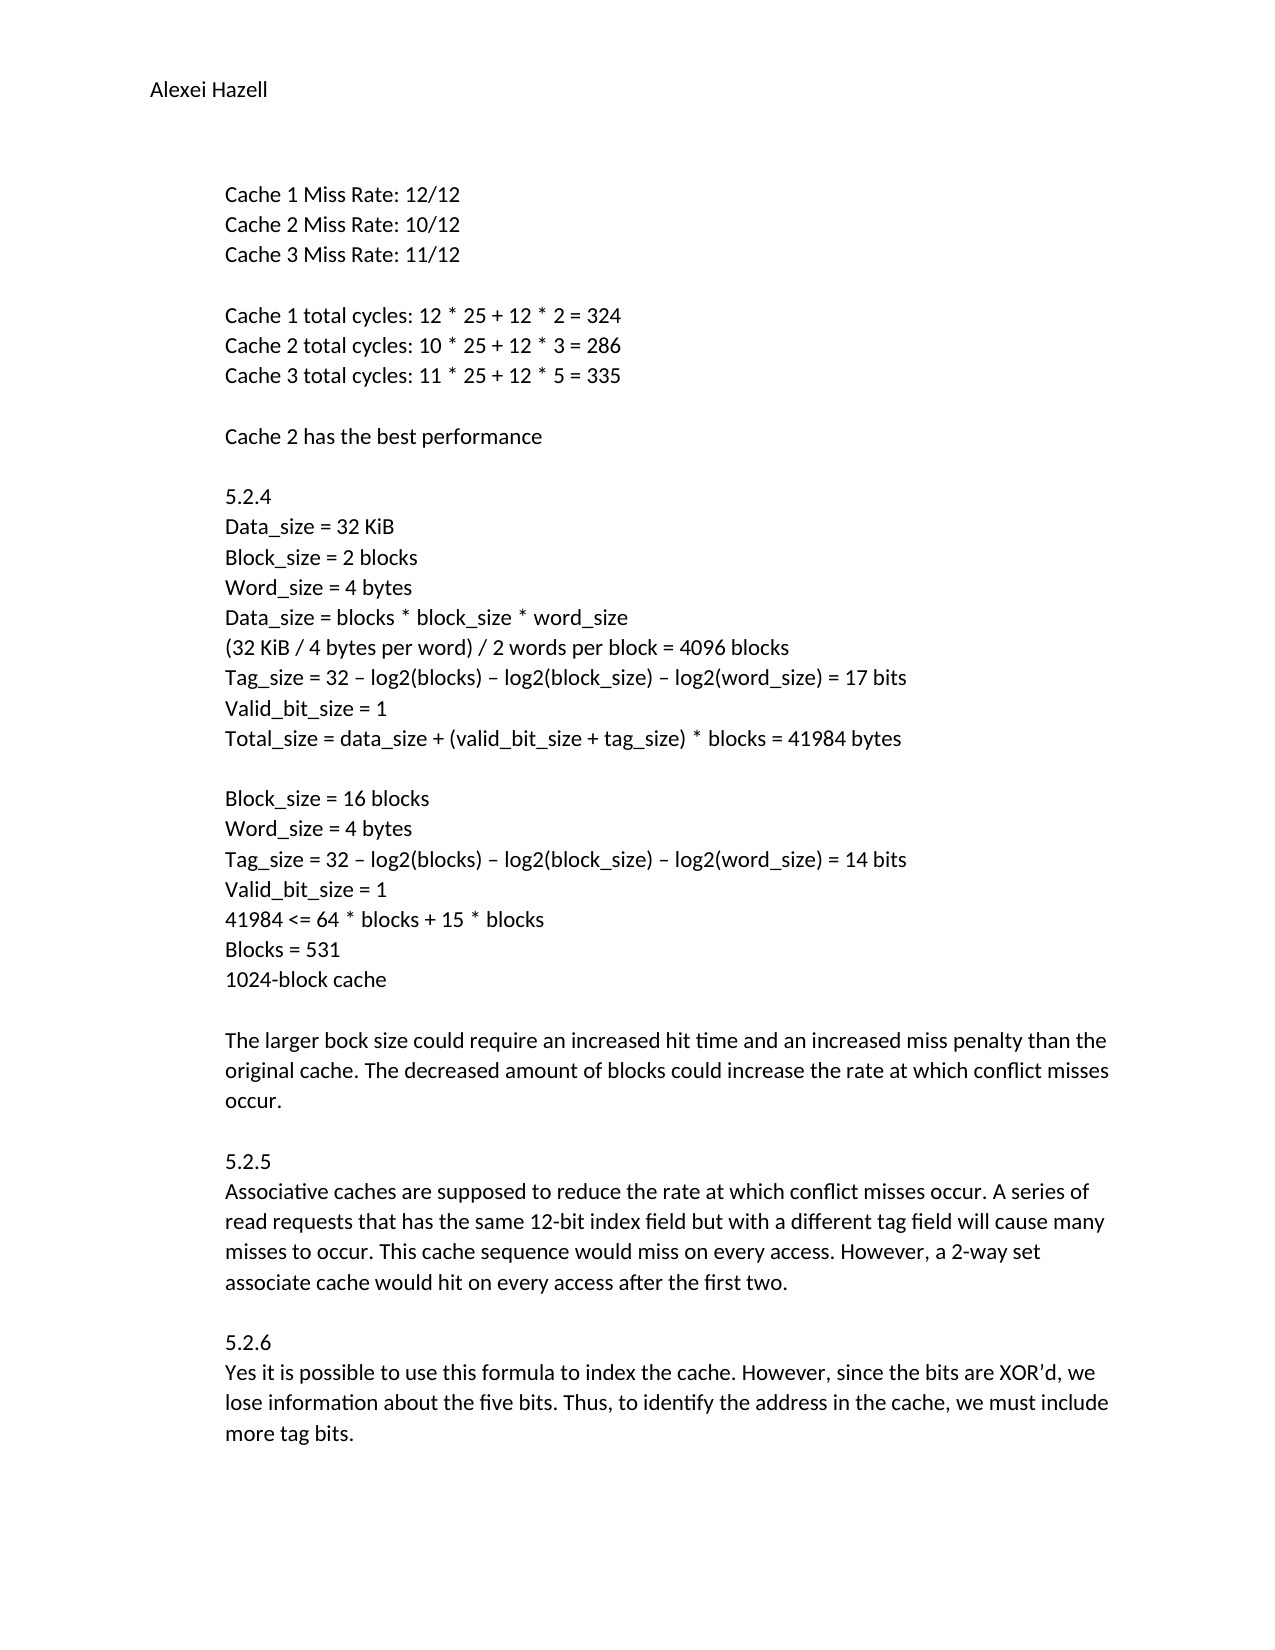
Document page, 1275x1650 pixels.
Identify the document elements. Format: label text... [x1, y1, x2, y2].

list 5.2.6 [225, 1328, 1125, 1356]
list Yes it is possible to use this formula to index the cache. However, since the bits are XOR’d, we lose information about the five bits. Thus, to identify the address in the cache, we must include more tag bits. [225, 1358, 1125, 1447]
list Total_size = data_size + (valid_bit_size + tag_size) * blocks = 41984 bytes [225, 724, 1125, 752]
list Cache 3 Miss Rate: 11/12 [225, 241, 1125, 269]
list Tag_size = 32 – log2(blocks) – log2(block_size) – log2(word_size) = 14 bits [225, 845, 1125, 873]
list Block_size = 2 blocks [225, 543, 1125, 571]
list Cache 2 has the best performance [225, 422, 1125, 450]
list Cache 1 Miss Rate: 12/12 [225, 180, 1125, 208]
list Cache 2 Miss Rate: 10/12 [225, 210, 1125, 238]
list Cache 1 total cycles: 12 * 25 + 12 * 2 = 324 [225, 301, 1125, 329]
list Blocks = 531 [225, 935, 1125, 963]
list Block_size = 16 blocks [225, 784, 1125, 812]
list 1024-block cache [225, 966, 1125, 994]
list 5.2.5 [225, 1147, 1125, 1175]
list 5.2.4 [225, 482, 1125, 510]
list Valid_bit_size = 1 [225, 875, 1125, 903]
list Cache 3 total cycles: 11 * 25 + 12 * 5 = 335 [225, 361, 1125, 389]
list (32 KiB / 4 bytes per word) / 2 words per block = 4096 blocks [225, 633, 1125, 661]
list Word_size = 4 bytes [225, 573, 1125, 601]
list Cache 2 total cycles: 10 * 25 + 12 * 3 = 286 [225, 331, 1125, 359]
list Associative caches are supposed to reduce the rate at which conflict misses occur. A series of read requests that has the same 12-bit index field but with a different tag field will cause many misses to occur. This cache sequence would miss on every access. However, a 2-way set associate cache would hit on every access after the first two. [225, 1177, 1125, 1296]
list Tag_size = 32 – log2(blocks) – log2(block_size) – log2(word_size) = 17 bits [225, 663, 1125, 692]
list Valid_bit_size = 1 [225, 694, 1125, 722]
list Data_size = blocks * block_size * word_size [225, 603, 1125, 631]
list 41984 <= 64 * blocks + 15 * blocks [225, 905, 1125, 933]
list Word_size = 4 bytes [225, 814, 1125, 843]
list The larger bock size could require an increased hit time and an increased miss penalty than the original cache. The decreased amount of blocks could increase the rate at which conflict misses occur. [225, 1026, 1125, 1114]
list Data_size = 32 KiB [225, 512, 1125, 541]
